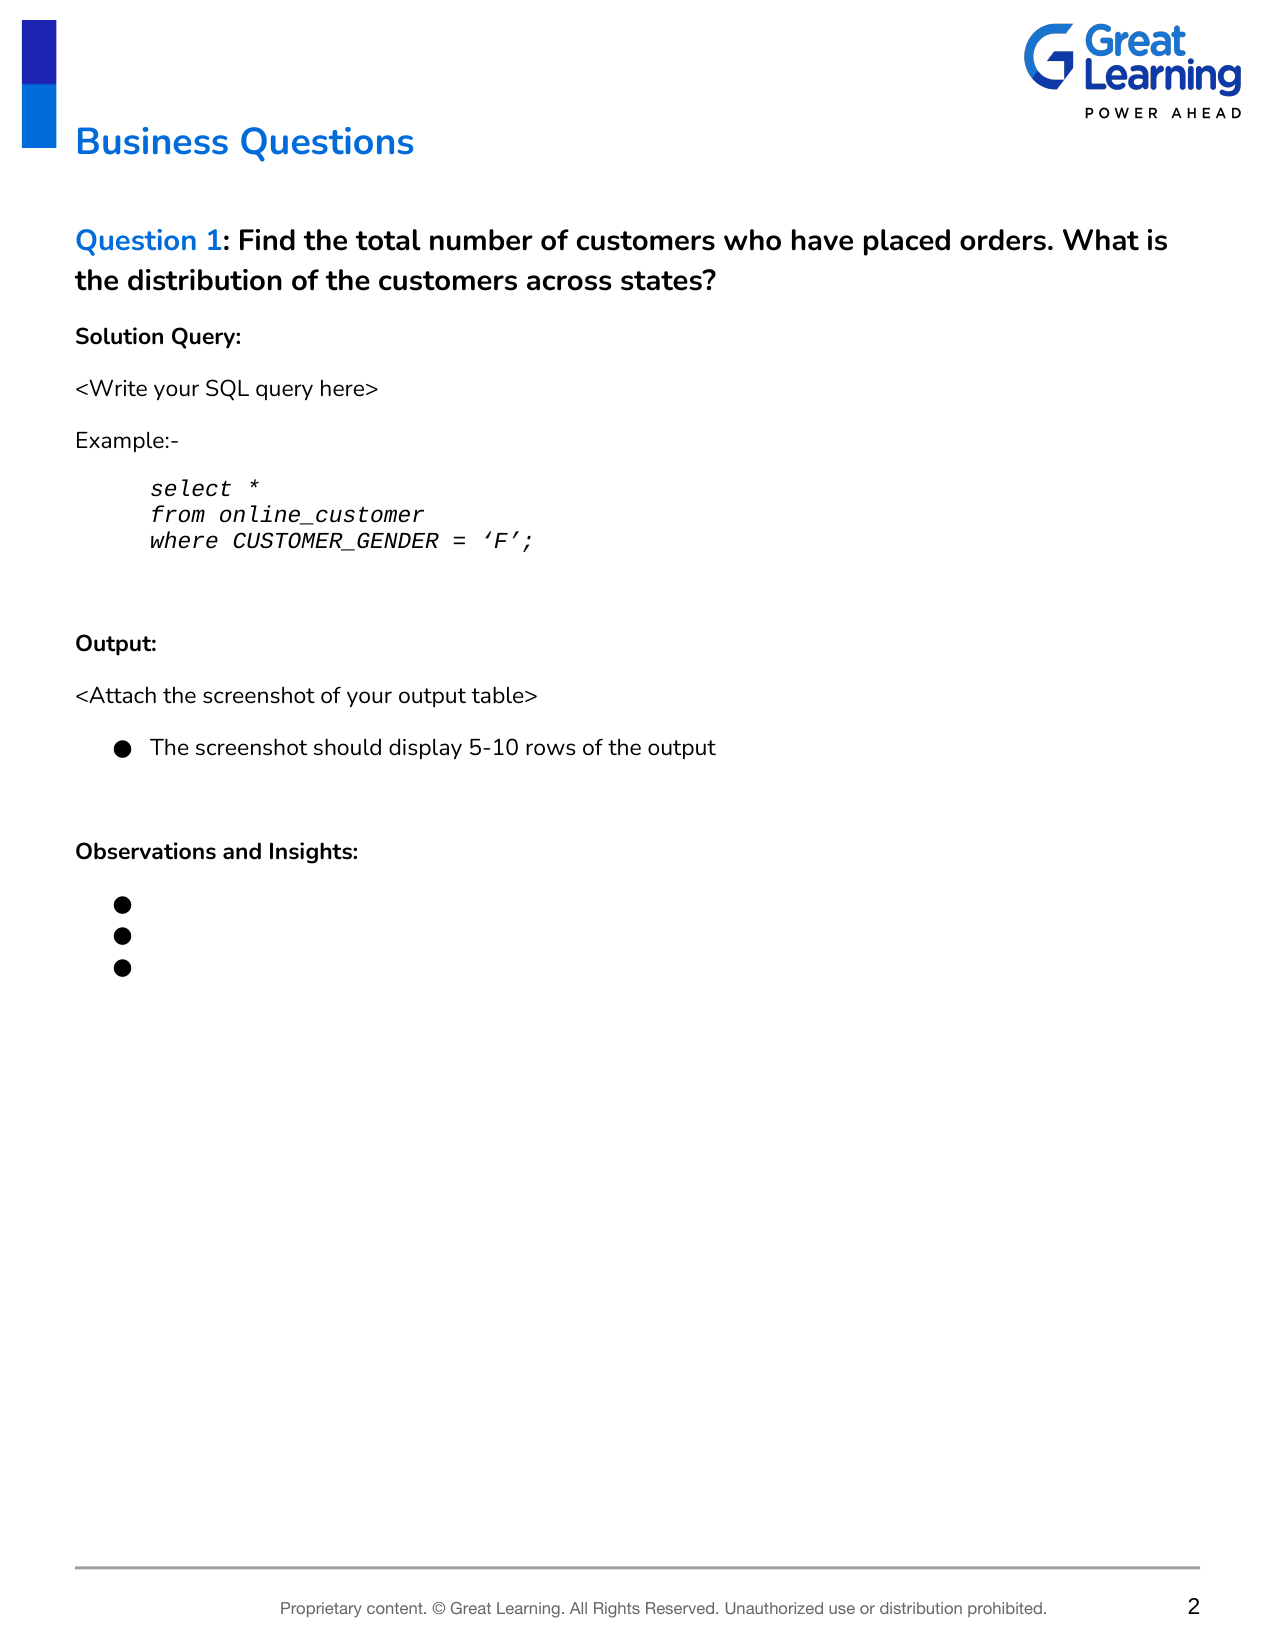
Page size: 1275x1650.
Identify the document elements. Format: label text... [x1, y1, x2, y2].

text Solution Query: [75, 321, 1200, 352]
text Output: [75, 628, 1200, 659]
text select * [150, 477, 1200, 503]
text where CUSTOMER_GENDER = ‘F’; [150, 529, 1200, 555]
text <Attach the screenshot of your output table> [75, 680, 1200, 711]
picture [21, 20, 57, 148]
text <Write your SQL query here> [75, 373, 1200, 404]
text Observations and Insights: [75, 836, 1200, 868]
picture [990, 8, 1275, 134]
text from online_customer [150, 503, 1200, 529]
text Example:- [75, 425, 1200, 456]
list The screenshot should display 5-10 rows of the output [112, 732, 1200, 763]
subtitle Business Questions [75, 117, 1208, 168]
subtitle Question 1: Find the total number of customers who have placed orders. What is the distribution of the customers across states? [75, 221, 1200, 300]
